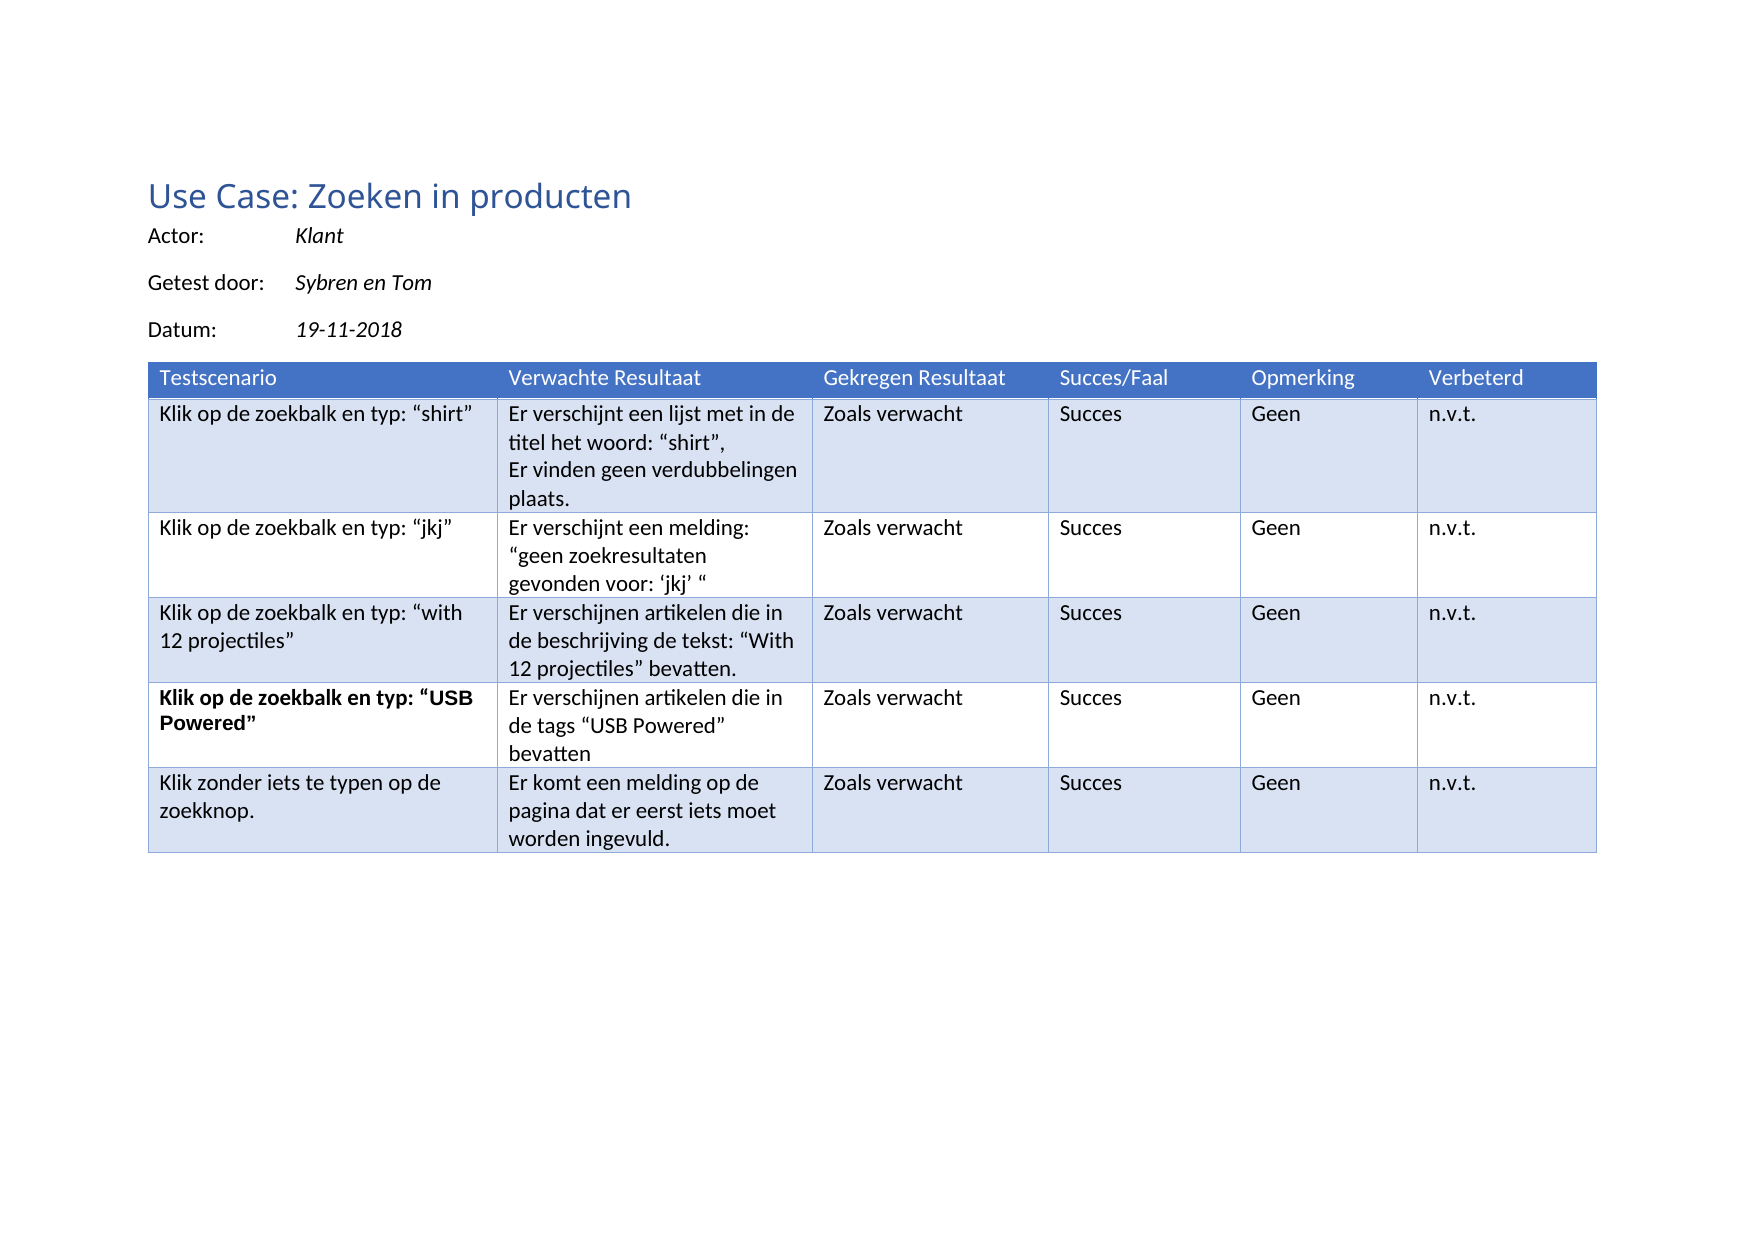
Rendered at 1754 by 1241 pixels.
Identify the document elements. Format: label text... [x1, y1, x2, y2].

table_cell Klik op de zoekbalk en typ: “jkj” [149, 513, 497, 597]
table_header Gekregen Resultaat [813, 363, 1048, 398]
table_cell Succes [1049, 598, 1240, 682]
table_cell n.v.t. [1418, 598, 1596, 682]
table_cell Er verschijnt een lijst met in de titel het woord: “shirt”, Er vinden geen verdubbelingen plaats. [498, 400, 812, 512]
table_cell n.v.t. [1418, 513, 1596, 597]
table_cell Geen [1241, 513, 1417, 597]
table_cell Succes [1049, 513, 1240, 597]
table_cell Succes [1049, 768, 1240, 852]
table_cell Er verschijnen artikelen die in de beschrijving de tekst: “With 12 projectiles” bevatten. [498, 598, 812, 682]
table_cell Klik op de zoekbalk en typ: “USB Powered” [149, 683, 497, 767]
table_cell n.v.t. [1418, 400, 1596, 512]
table_cell n.v.t. [1418, 768, 1596, 852]
table_cell Geen [1241, 598, 1417, 682]
table_cell Klik op de zoekbalk en typ: “shirt” [149, 400, 497, 512]
table_header Testscenario [149, 363, 497, 398]
table_cell Zoals verwacht [813, 768, 1048, 852]
table_cell Zoals verwacht [813, 598, 1048, 682]
table_cell Geen [1241, 768, 1417, 852]
table_cell Zoals verwacht [813, 513, 1048, 597]
table_cell Er verschijnen artikelen die in de tags “USB Powered” bevatten [498, 683, 812, 767]
table_cell Geen [1241, 400, 1417, 512]
table_cell Succes [1049, 683, 1240, 767]
table_cell Succes [1049, 400, 1240, 512]
table_cell Klik op de zoekbalk en typ: “with 12 projectiles” [149, 598, 497, 682]
table_cell Zoals verwacht [813, 400, 1048, 512]
table_header Verbeterd [1418, 363, 1596, 398]
table_header Verwachte Resultaat [498, 363, 812, 398]
text Actor: Klant [148, 222, 1606, 249]
subtitle Use Case: Zoeken in producten [148, 173, 1606, 218]
table_cell Geen [1241, 683, 1417, 767]
table_header Succes/Faal [1049, 363, 1240, 398]
table_header Opmerking [1241, 363, 1417, 398]
text Datum: 19-11-2018 [148, 315, 1606, 343]
text Getest door: Sybren en Tom [148, 268, 1606, 296]
table_cell Klik zonder iets te typen op de zoekknop. [149, 768, 497, 852]
table_cell Er verschijnt een melding: “geen zoekresultaten gevonden voor: ‘jkj’ “ [498, 513, 812, 597]
table_cell n.v.t. [1418, 683, 1596, 767]
table_cell Zoals verwacht [813, 683, 1048, 767]
table_cell Er komt een melding op de pagina dat er eerst iets moet worden ingevuld. [498, 768, 812, 852]
